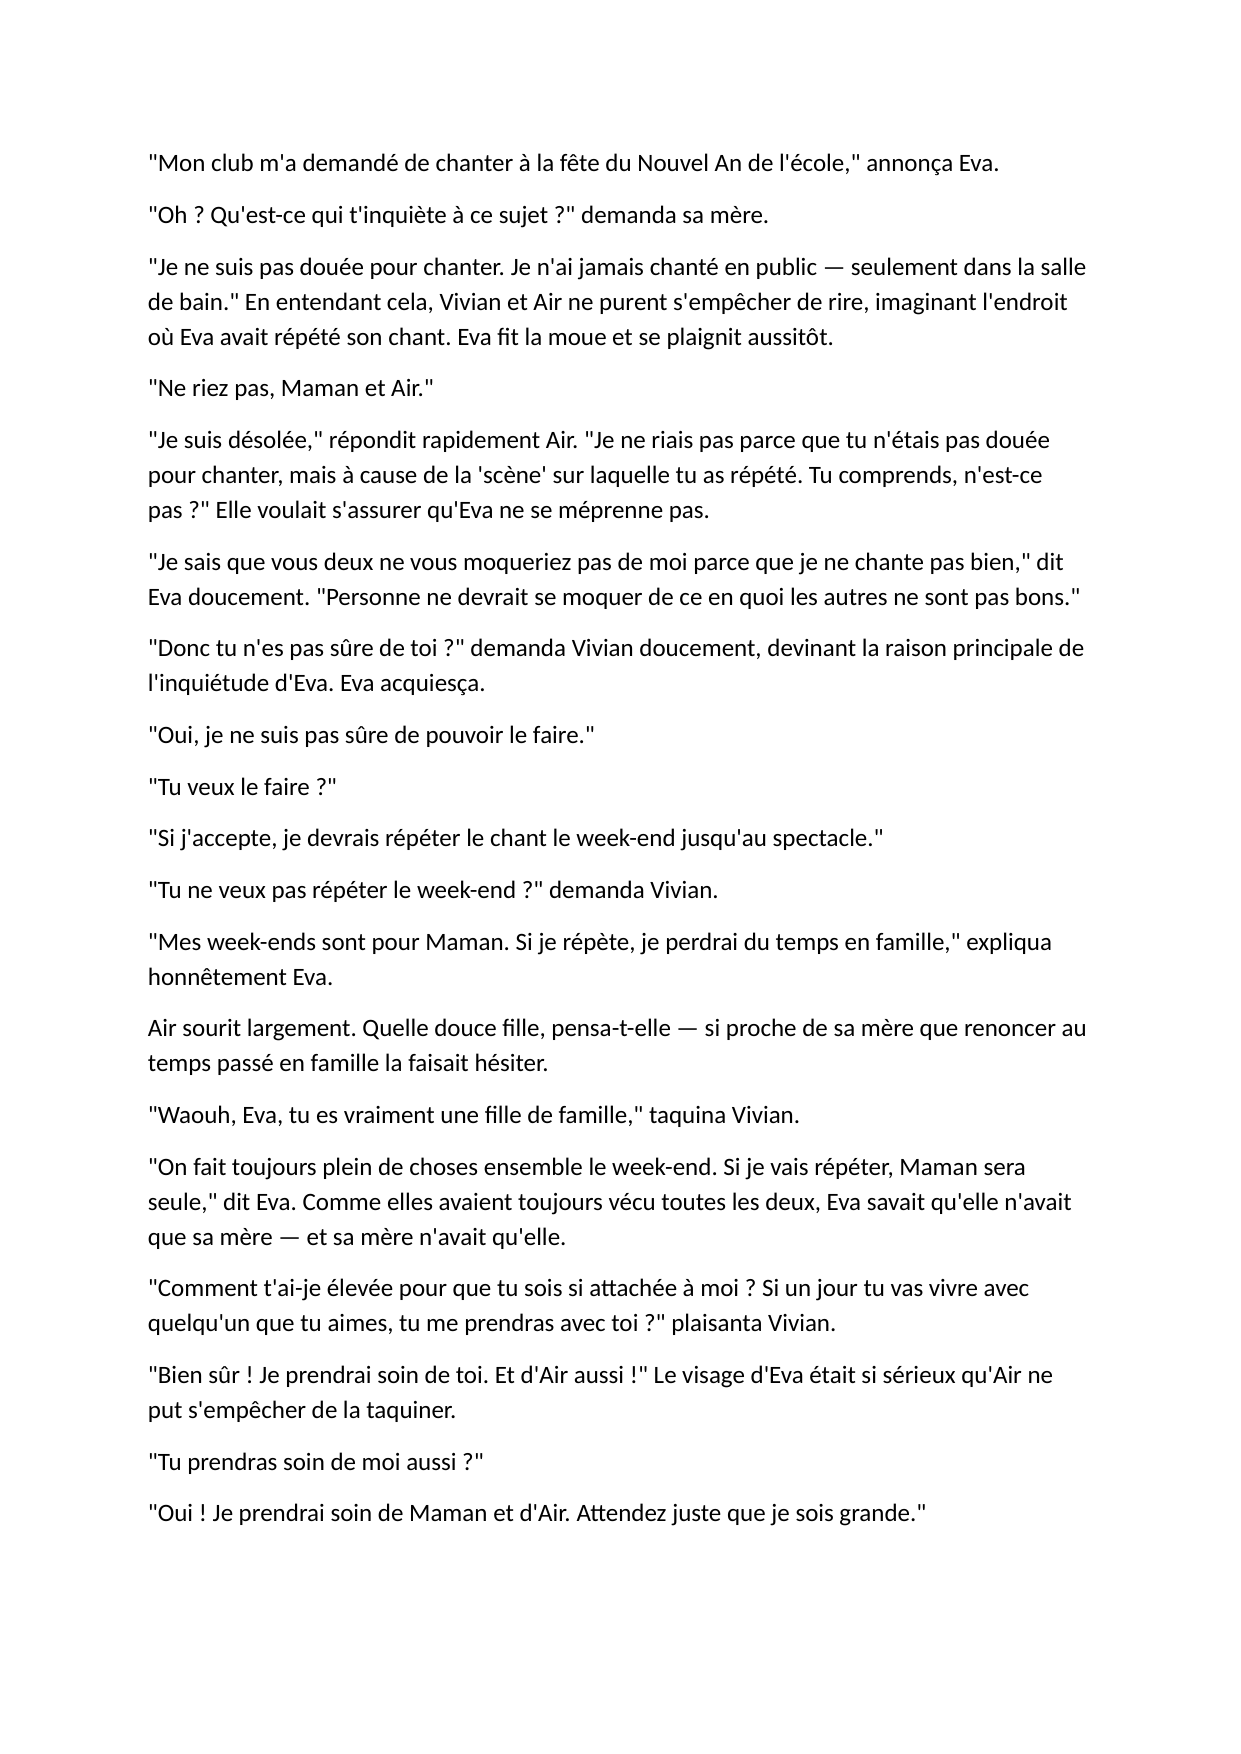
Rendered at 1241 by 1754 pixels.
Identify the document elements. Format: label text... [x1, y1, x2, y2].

text "Mon club m'a demandé de chanter à la fête du Nouvel An de l'école," annonça Eva. [148, 148, 1093, 178]
text "Oui ! Je prendrai soin de Maman et d'Air. Attendez juste que je sois grande." [148, 1498, 1093, 1528]
text "Tu prendras soin de moi aussi ?" [148, 1446, 1093, 1476]
text "Comment t'ai-je élevée pour que tu sois si attachée à moi ? Si un jour tu vas vivre avec quelqu'un que tu aimes, tu me prendras avec toi ?" plaisanta Vivian. [148, 1273, 1093, 1338]
text "Oui, je ne suis pas sûre de pouvoir le faire." [148, 719, 1093, 750]
text "Mes week-ends sont pour Maman. Si je répète, je perdrai du temps en famille," expliqua honnêtement Eva. [148, 926, 1093, 991]
text Air sourit largement. Quelle douce fille, pensa-t-elle — si proche de sa mère que renoncer au temps passé en famille la faisait hésiter. [148, 1013, 1093, 1078]
text "Ne riez pas, Maman et Air." [148, 373, 1093, 403]
text "Je sais que vous deux ne vous moqueriez pas de moi parce que je ne chante pas bien," dit Eva doucement. "Personne ne devrait se moquer de ce en quoi les autres ne sont pas bons." [148, 546, 1093, 611]
text "On fait toujours plein de choses ensemble le week-end. Si je vais répéter, Maman sera seule," dit Eva. Comme elles avaient toujours vécu toutes les deux, Eva savait qu'elle n'avait que sa mère — et sa mère n'avait qu'elle. [148, 1151, 1093, 1251]
text "Je ne suis pas douée pour chanter. Je n'ai jamais chanté en public — seulement dans la salle de bain." En entendant cela, Vivian et Air ne purent s'empêcher de rire, imaginant l'endroit où Eva avait répété son chant. Eva fit la moue et se plaignit aussitôt. [148, 251, 1093, 351]
text "Donc tu n'es pas sûre de toi ?" demanda Vivian doucement, devinant la raison principale de l'inquiétude d'Eva. Eva acquiesça. [148, 633, 1093, 698]
text "Waouh, Eva, tu es vraiment une fille de famille," taquina Vivian. [148, 1099, 1093, 1130]
text "Si j'accepte, je devrais répéter le chant le week-end jusqu'au spectacle." [148, 823, 1093, 853]
text "Tu veux le faire ?" [148, 771, 1093, 801]
text "Je suis désolée," répondit rapidement Air. "Je ne riais pas parce que tu n'étais pas douée pour chanter, mais à cause de la 'scène' sur laquelle tu as répété. Tu comprends, n'est-ce pas ?" Elle voulait s'assurer qu'Eva ne se méprenne pas. [148, 424, 1093, 525]
text "Tu ne veux pas répéter le week-end ?" demanda Vivian. [148, 874, 1093, 905]
text "Oh ? Qu'est-ce qui t'inquiète à ce sujet ?" demanda sa mère. [148, 199, 1093, 230]
text "Bien sûr ! Je prendrai soin de toi. Et d'Air aussi !" Le visage d'Eva était si sérieux qu'Air ne put s'empêcher de la taquiner. [148, 1359, 1093, 1425]
